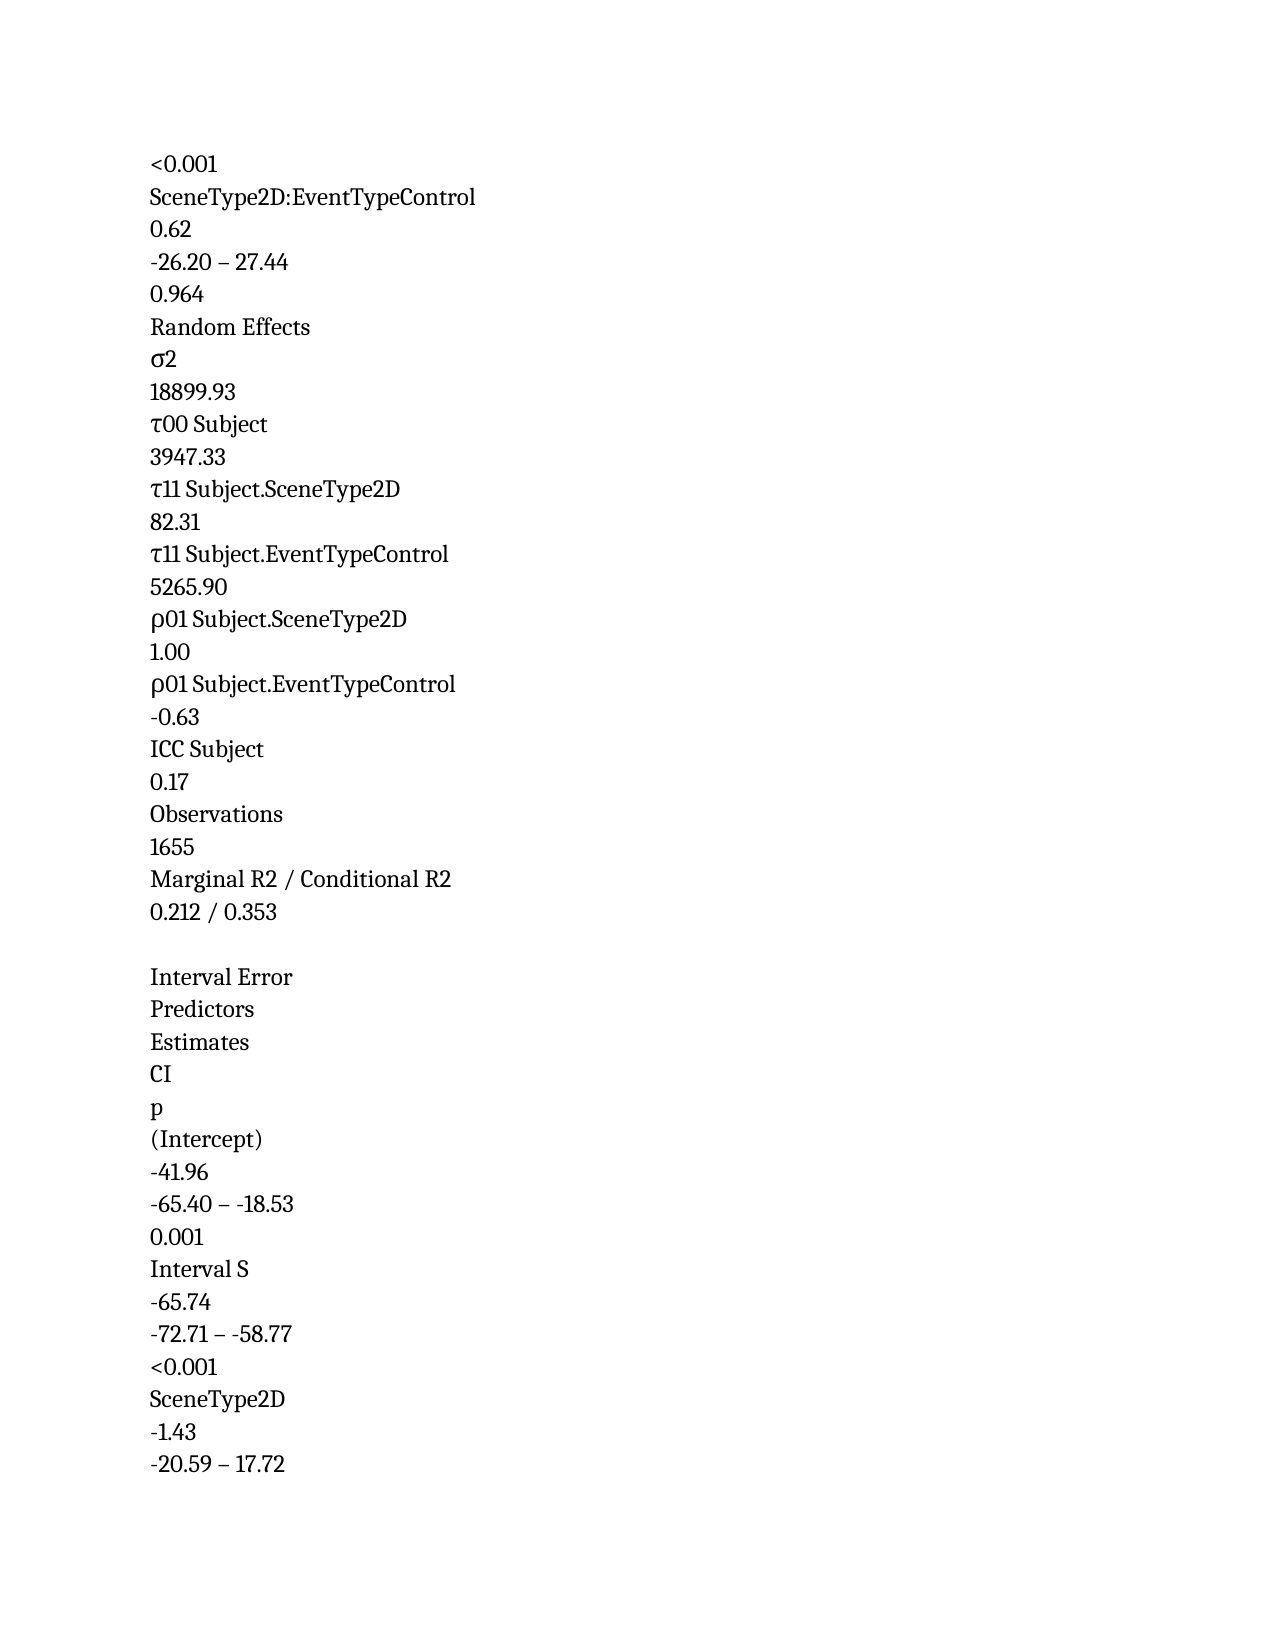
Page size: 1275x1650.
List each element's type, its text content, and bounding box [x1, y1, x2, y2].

text p [150, 1092, 1125, 1121]
text -1.43 [150, 1417, 1125, 1446]
text -65.74 [150, 1287, 1125, 1316]
text -26.20 – 27.44 [150, 247, 1125, 276]
text 0.212 / 0.353 [150, 897, 1125, 926]
text ICC Subject [150, 735, 1125, 764]
text Predictors [150, 995, 1125, 1024]
text 1655 [150, 832, 1125, 861]
text ρ01 Subject.SceneType2D [150, 605, 1125, 634]
text Estimates [150, 1027, 1125, 1056]
text SceneType2D:EventTypeControl [150, 182, 1125, 211]
text 0.62 [150, 215, 1125, 244]
text 82.31 [150, 507, 1125, 536]
text -72.71 – -58.77 [150, 1320, 1125, 1349]
text Observations [150, 800, 1125, 829]
text 1.00 [150, 637, 1125, 666]
text CI [150, 1060, 1125, 1089]
text τ11 Subject.EventTypeControl [150, 540, 1125, 569]
text Interval Error [150, 962, 1125, 991]
text Random Effects [150, 312, 1125, 341]
text <0.001 [150, 150, 1125, 179]
text σ2 [150, 345, 1125, 374]
text 5265.90 [150, 572, 1125, 601]
text 3947.33 [150, 442, 1125, 471]
text -41.96 [150, 1157, 1125, 1186]
text -20.59 – 17.72 [150, 1450, 1125, 1479]
text -0.63 [150, 702, 1125, 731]
text 18899.93 [150, 377, 1125, 406]
text Interval S [150, 1255, 1125, 1284]
text 0.001 [150, 1222, 1125, 1251]
text τ00 Subject [150, 410, 1125, 439]
text Marginal R2 / Conditional R2 [150, 865, 1125, 894]
text SceneType2D [150, 1385, 1125, 1414]
text τ11 Subject.SceneType2D [150, 475, 1125, 504]
text (Intercept) [150, 1125, 1125, 1154]
text ρ01 Subject.EventTypeControl [150, 670, 1125, 699]
text 0.964 [150, 280, 1125, 309]
text 0.17 [150, 767, 1125, 796]
text <0.001 [150, 1352, 1125, 1381]
text -65.40 – -18.53 [150, 1190, 1125, 1219]
